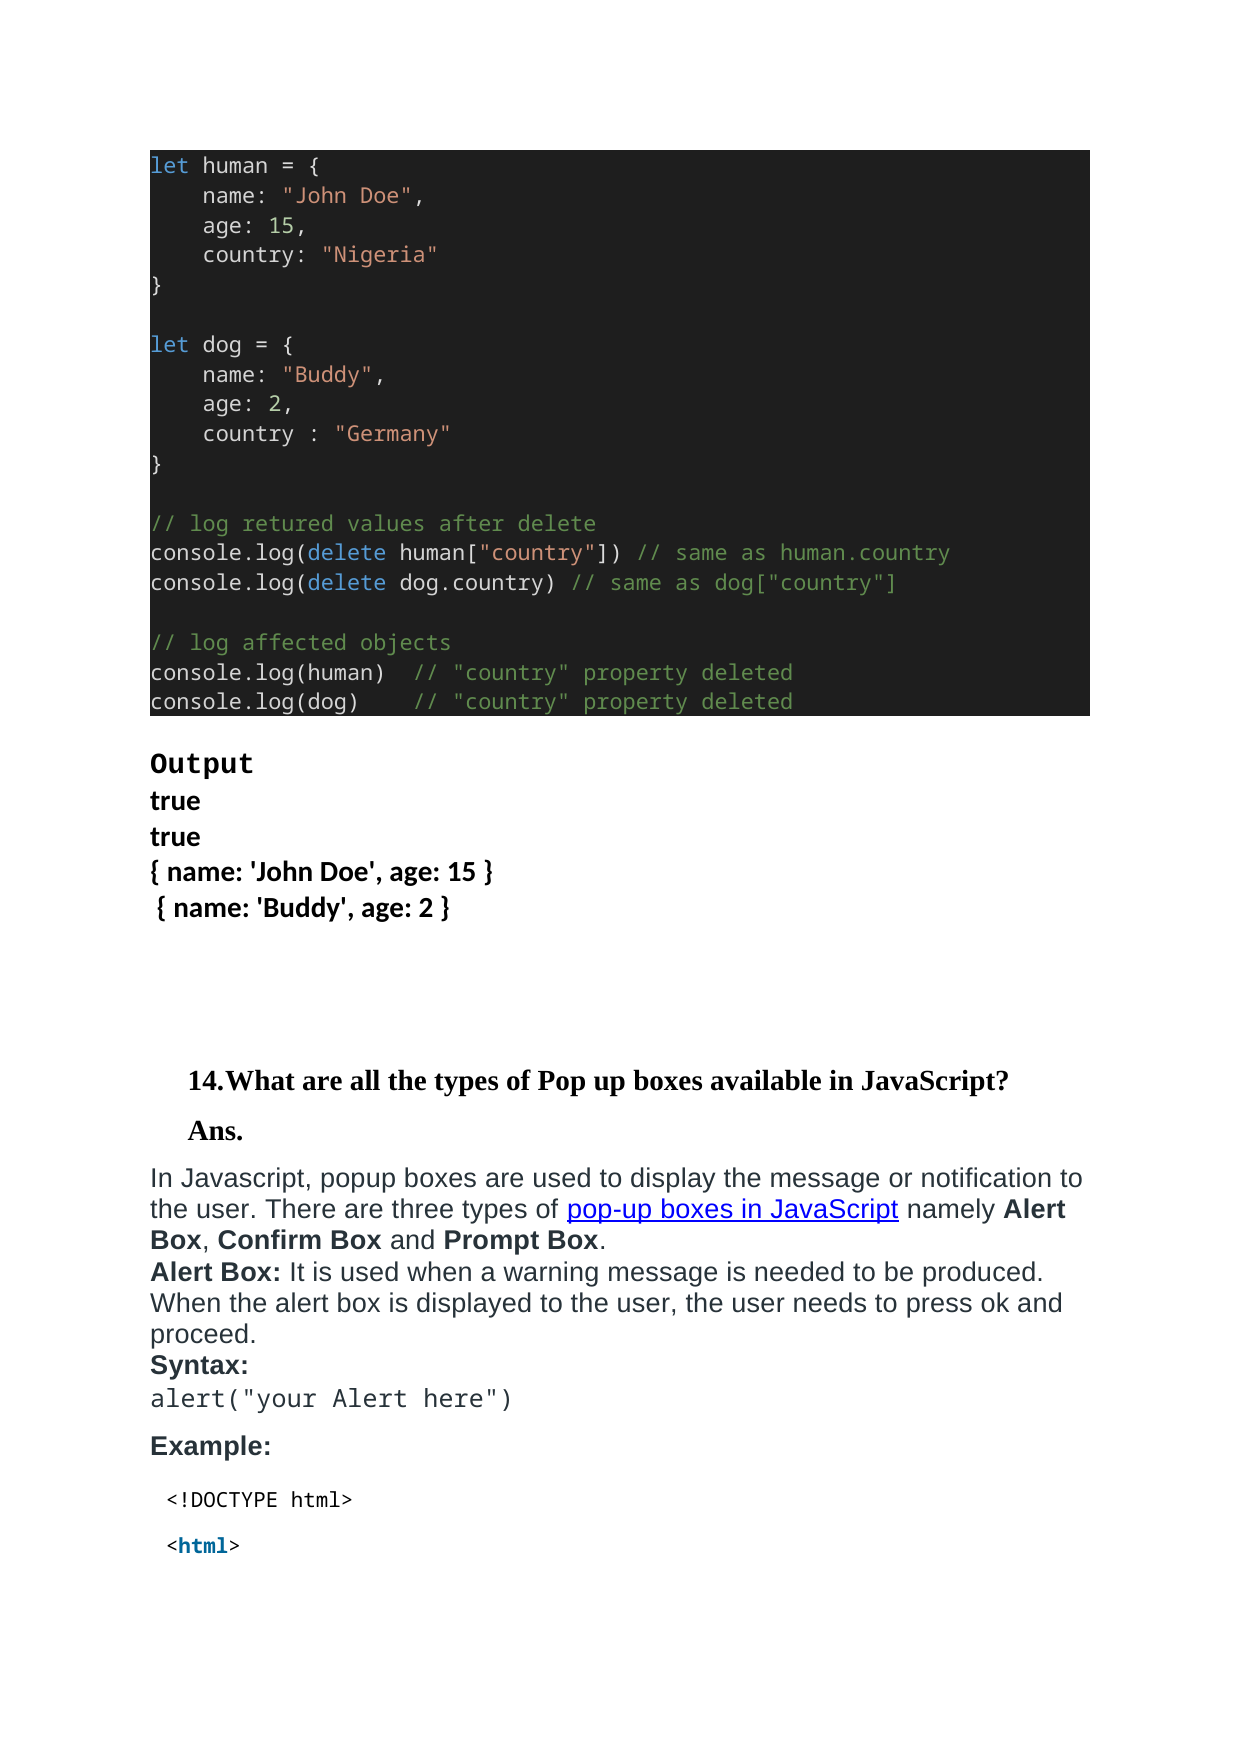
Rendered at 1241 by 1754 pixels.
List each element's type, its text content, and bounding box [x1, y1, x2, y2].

text console.log(dog) // "country" property deleted [150, 686, 1090, 716]
text age: 2, [150, 388, 1090, 418]
text country: "Nigeria" [150, 239, 1090, 269]
text console.log(human) // "country" property deleted [150, 656, 1090, 686]
text { name: 'Buddy', age: 2 } [150, 889, 1090, 924]
text name: "Buddy", [150, 358, 1090, 388]
text Syntax: [150, 1349, 1090, 1381]
text Alert Box: It is used when a warning message is needed to be produced. When the alert box is displayed to the user, the user needs to press ok and proceed. [150, 1256, 1090, 1349]
text name: "John Doe", [150, 180, 1090, 209]
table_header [150, 1461, 1237, 1598]
text // log affected objects [150, 627, 1090, 656]
subtitle What are all the types of Pop up boxes available in JavaScript? [187, 1063, 1090, 1097]
text In Javascript, popup boxes are used to display the message or notification to the user. There are three types of pop-up boxes in JavaScript namely Alert Box, Confirm Box and Prompt Box. [150, 1162, 1090, 1256]
text alert("your Alert here") [150, 1381, 1090, 1414]
text true [150, 782, 1090, 818]
text Output [150, 749, 1090, 782]
text console.log(delete human["country"]) // same as human.country [150, 537, 1090, 567]
subtitle Ans. [187, 1113, 1090, 1146]
text // log retured values after delete [150, 507, 1090, 537]
text Example: [150, 1430, 1090, 1461]
text { name: 'John Doe', age: 15 } [150, 853, 1090, 889]
text country : "Germany" [150, 418, 1090, 448]
text let dog = { [150, 329, 1090, 358]
text } [150, 448, 1090, 478]
text age: 15, [150, 209, 1090, 239]
text true [150, 818, 1090, 853]
text console.log(delete dog.country) // same as dog["country"] [150, 567, 1090, 597]
text let human = { [150, 150, 1090, 180]
text } [150, 269, 1090, 299]
